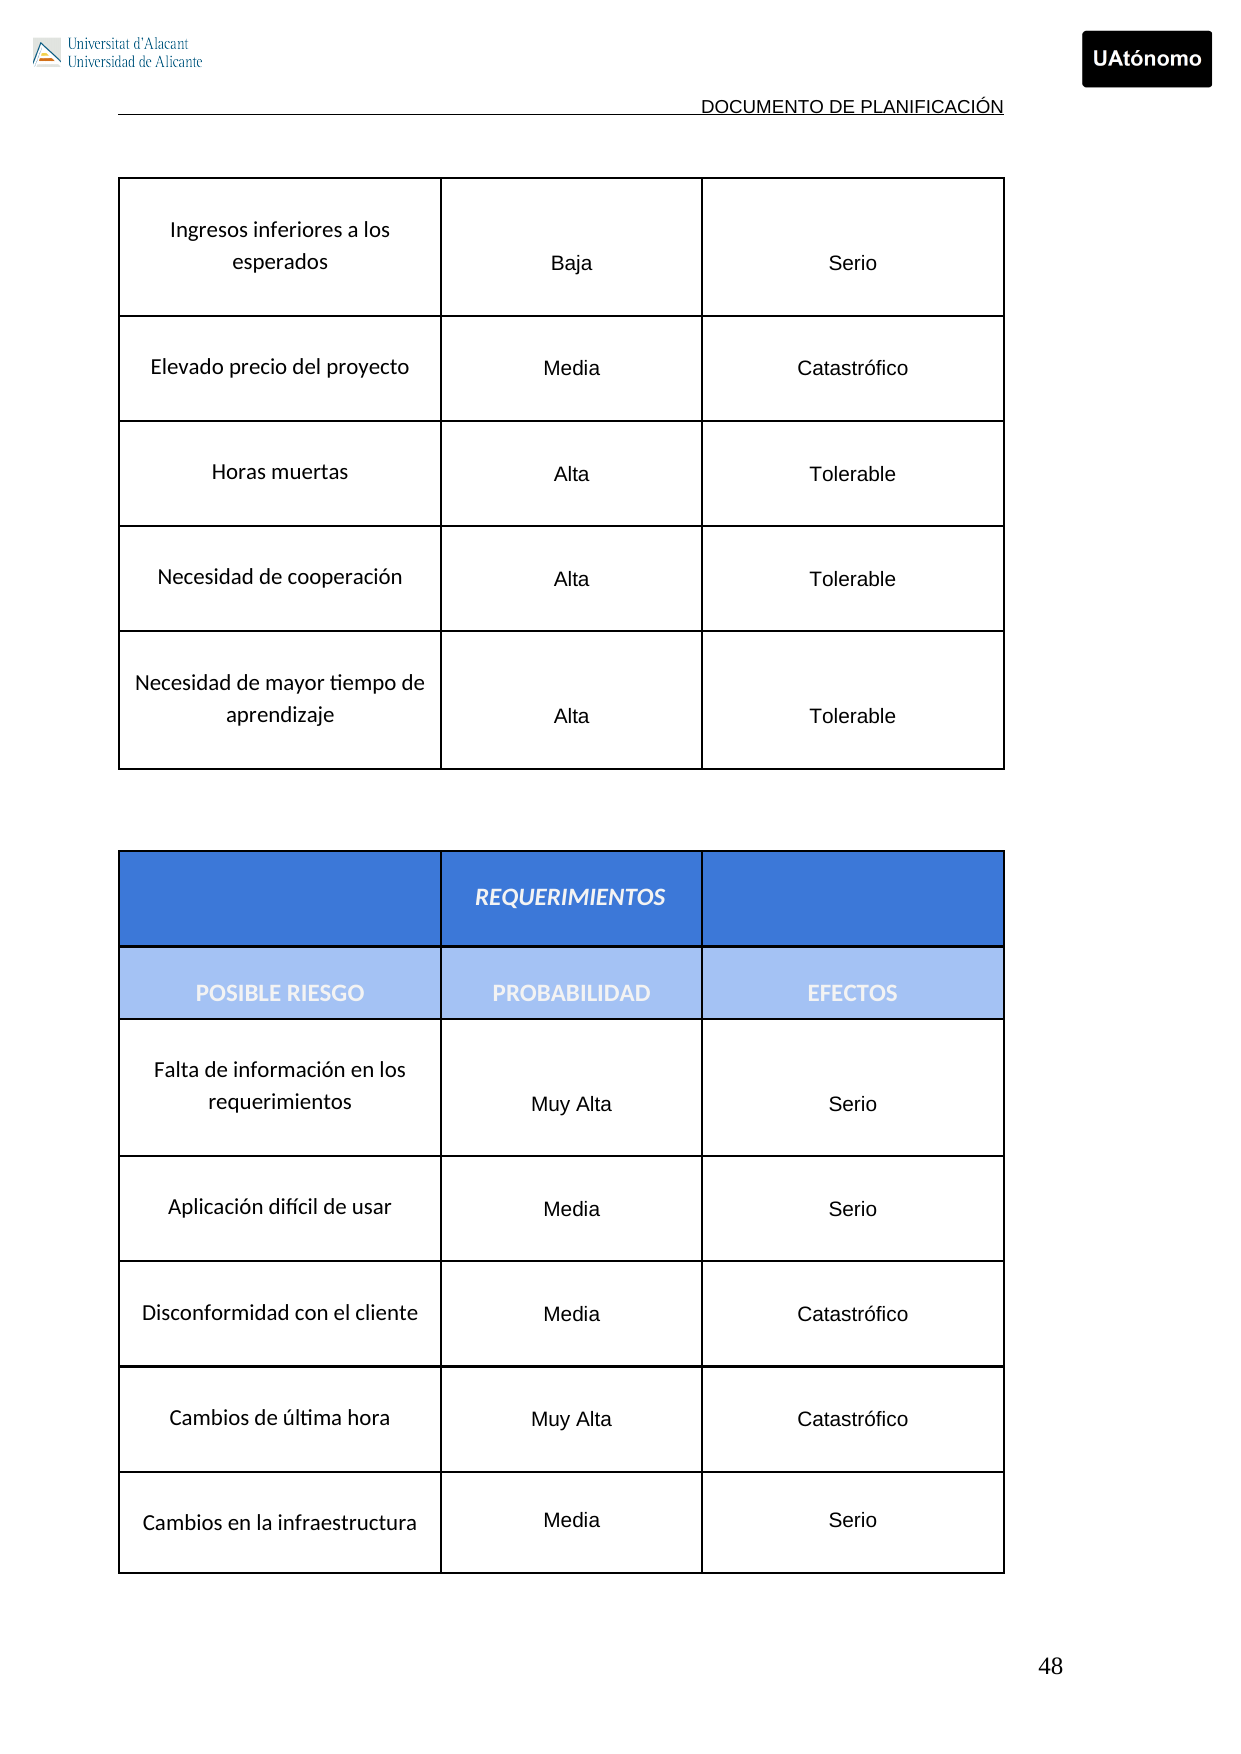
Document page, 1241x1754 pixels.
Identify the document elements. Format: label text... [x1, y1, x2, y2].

table_cell Media [442, 1473, 701, 1572]
table_header [703, 852, 1003, 945]
picture [27, 30, 208, 74]
table_cell Serio [703, 179, 1003, 314]
table_header [120, 852, 440, 945]
table_cell Necesidad de mayor tiempo de aprendizaje [120, 632, 440, 768]
table_cell Alta [442, 527, 701, 630]
table_cell Media [442, 317, 701, 420]
table_cell EFECTOS [703, 948, 1003, 1018]
table_cell Falta de información en los requerimientos [120, 1020, 440, 1155]
table_cell PROBABILIDAD [442, 948, 701, 1018]
table_cell Serio [703, 1157, 1003, 1260]
table_cell Elevado precio del proyecto [120, 317, 440, 420]
table_cell Serio [703, 1473, 1003, 1572]
table_cell Tolerable [703, 632, 1003, 768]
table_cell Media [442, 1262, 701, 1365]
table_cell Disconformidad con el cliente [120, 1262, 440, 1365]
table_cell Necesidad de cooperación [120, 527, 440, 630]
table_cell Cambios de última hora [120, 1368, 440, 1471]
picture [1082, 30, 1213, 88]
table_cell Alta [442, 422, 701, 525]
table_cell POSIBLE RIESGO [120, 948, 440, 1018]
table_cell Aplicación difícil de usar [120, 1157, 440, 1260]
table_cell Tolerable [703, 527, 1003, 630]
table_cell Muy Alta [442, 1368, 701, 1471]
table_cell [120, 1473, 440, 1572]
table_cell Alta [442, 632, 701, 768]
table_cell Catastrófico [703, 1262, 1003, 1365]
table_cell Ingresos inferiores a los esperados [120, 179, 440, 314]
table_cell Catastrófico [703, 1368, 1003, 1471]
table_cell Catastrófico [703, 317, 1003, 420]
table_header REQUERIMIENTOS [442, 852, 701, 945]
table_cell Serio [703, 1020, 1003, 1155]
table_cell Tolerable [703, 422, 1003, 525]
table_cell Muy Alta [442, 1020, 701, 1155]
table_cell Media [442, 1157, 701, 1260]
table_cell Baja [442, 179, 701, 314]
table_cell Horas muertas [120, 422, 440, 525]
